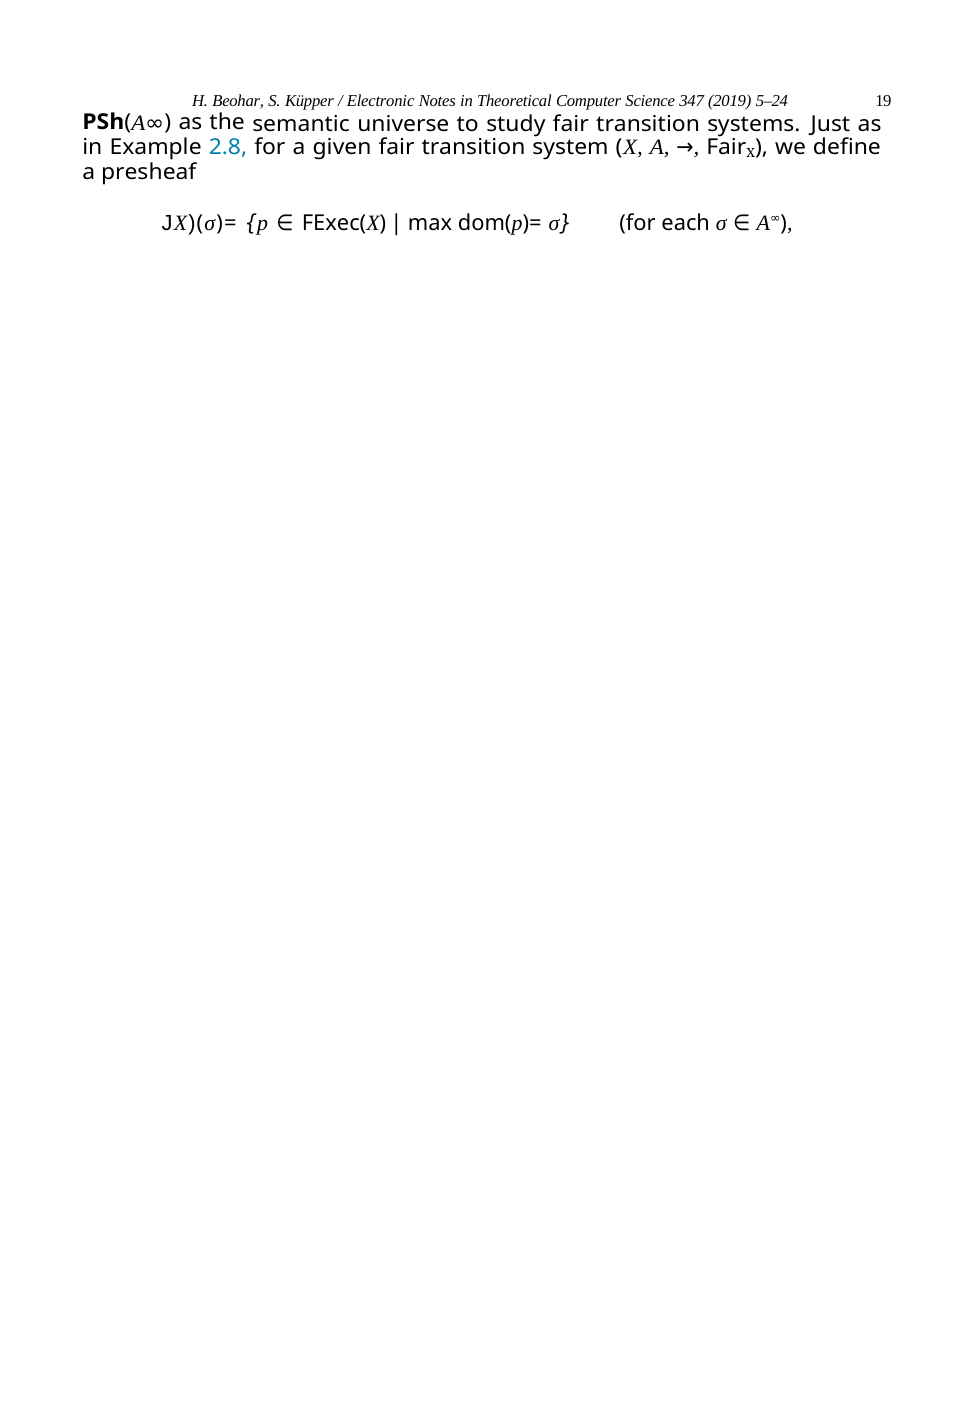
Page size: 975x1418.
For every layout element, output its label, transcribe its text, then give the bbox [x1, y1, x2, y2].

text JX)(σ)= {p ∈ FExec(X) | max dom(p)= σ} (for each σ ∈ A∞), [161, 207, 927, 237]
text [82, 110, 881, 186]
